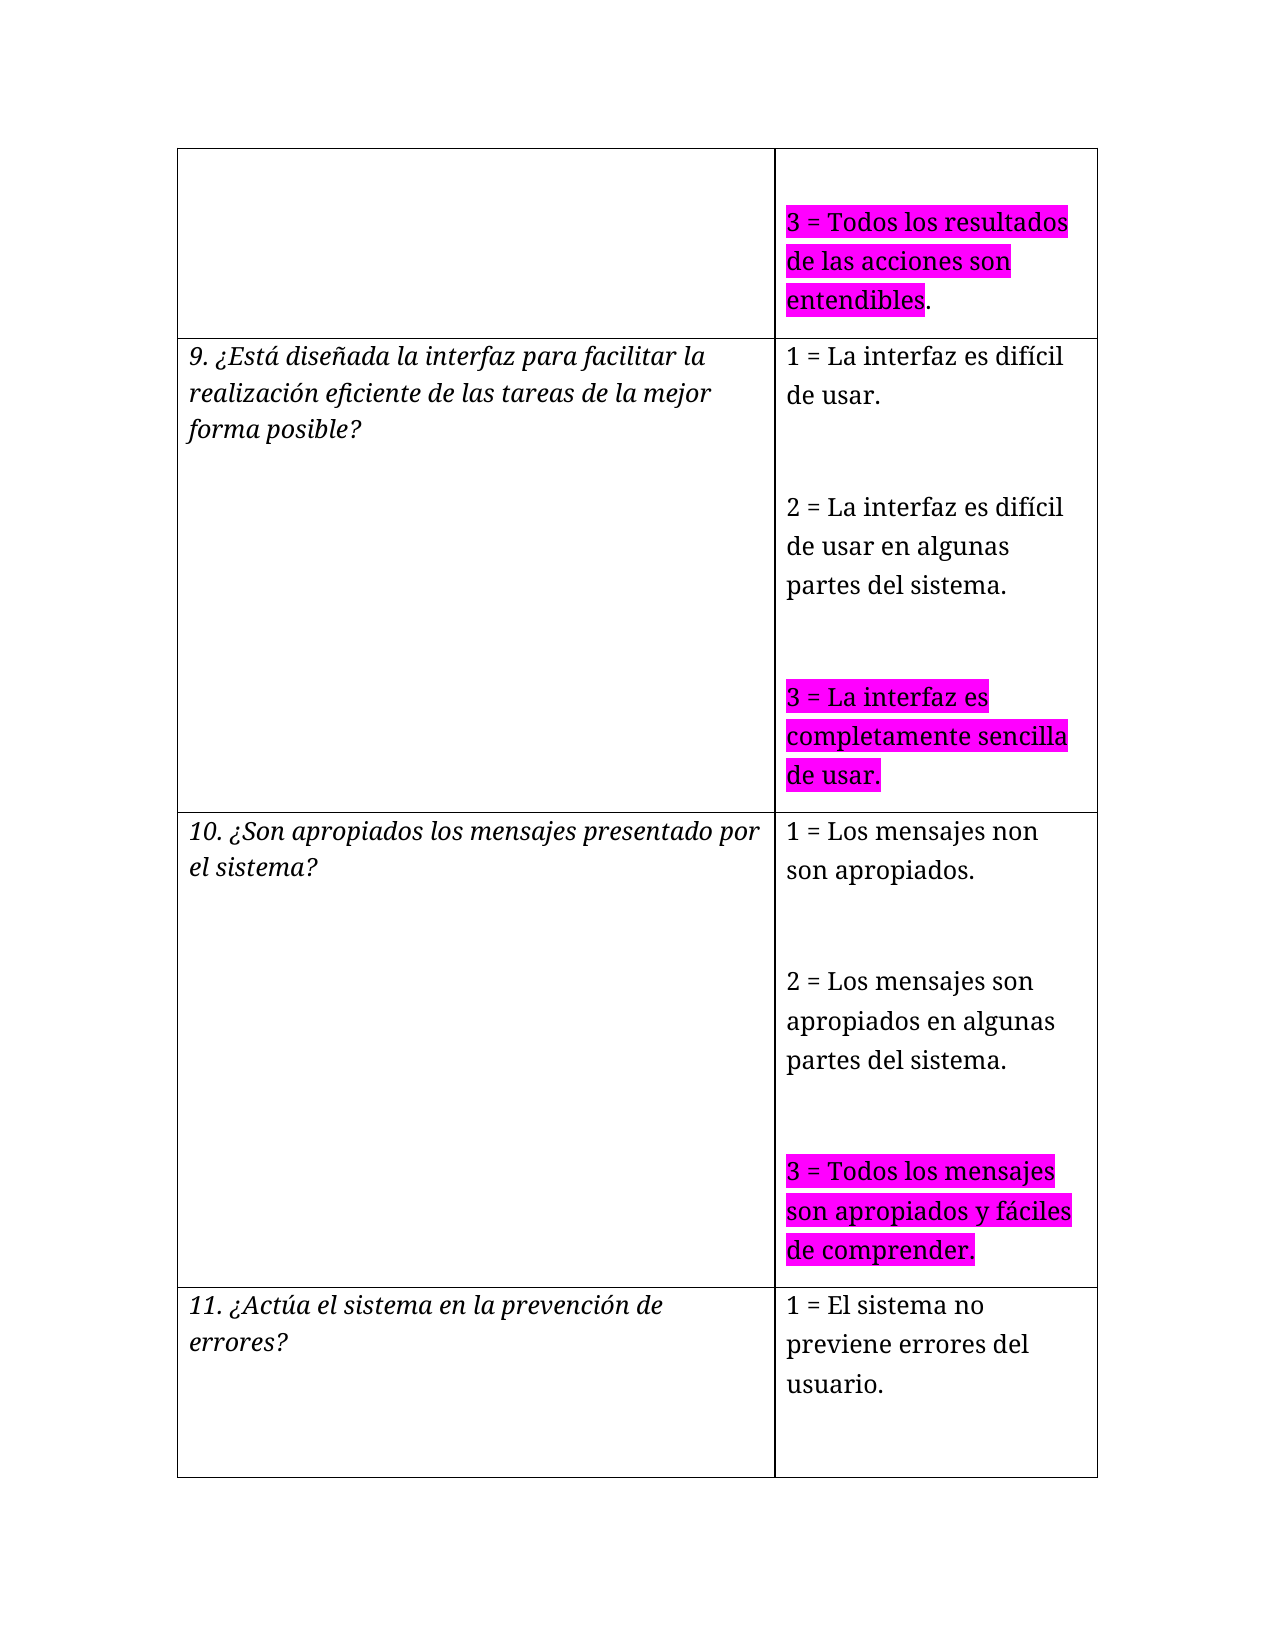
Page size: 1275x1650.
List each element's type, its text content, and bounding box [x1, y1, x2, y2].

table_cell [776, 149, 1097, 337]
table_cell 10. ¿Son apropiados los mensajes presentado por el sistema? [178, 813, 774, 1287]
table_cell 1 = La interfaz es difícil de usar. 2 = La interfaz es difícil de usar en algunas partes del sistema. 3 = La interfaz es completamente sencilla de usar. [776, 339, 1097, 812]
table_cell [178, 149, 774, 337]
table_cell 1 = Los mensajes non son apropiados. 2 = Los mensajes son apropiados en algunas partes del sistema. 3 = Todos los mensajes son apropiados y fáciles de comprender. [776, 813, 1097, 1287]
table_cell 9. ¿Está diseñada la interfaz para facilitar la realización eficiente de las tareas de la mejor forma posible? [178, 339, 774, 812]
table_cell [776, 1288, 1097, 1477]
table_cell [178, 1288, 774, 1477]
